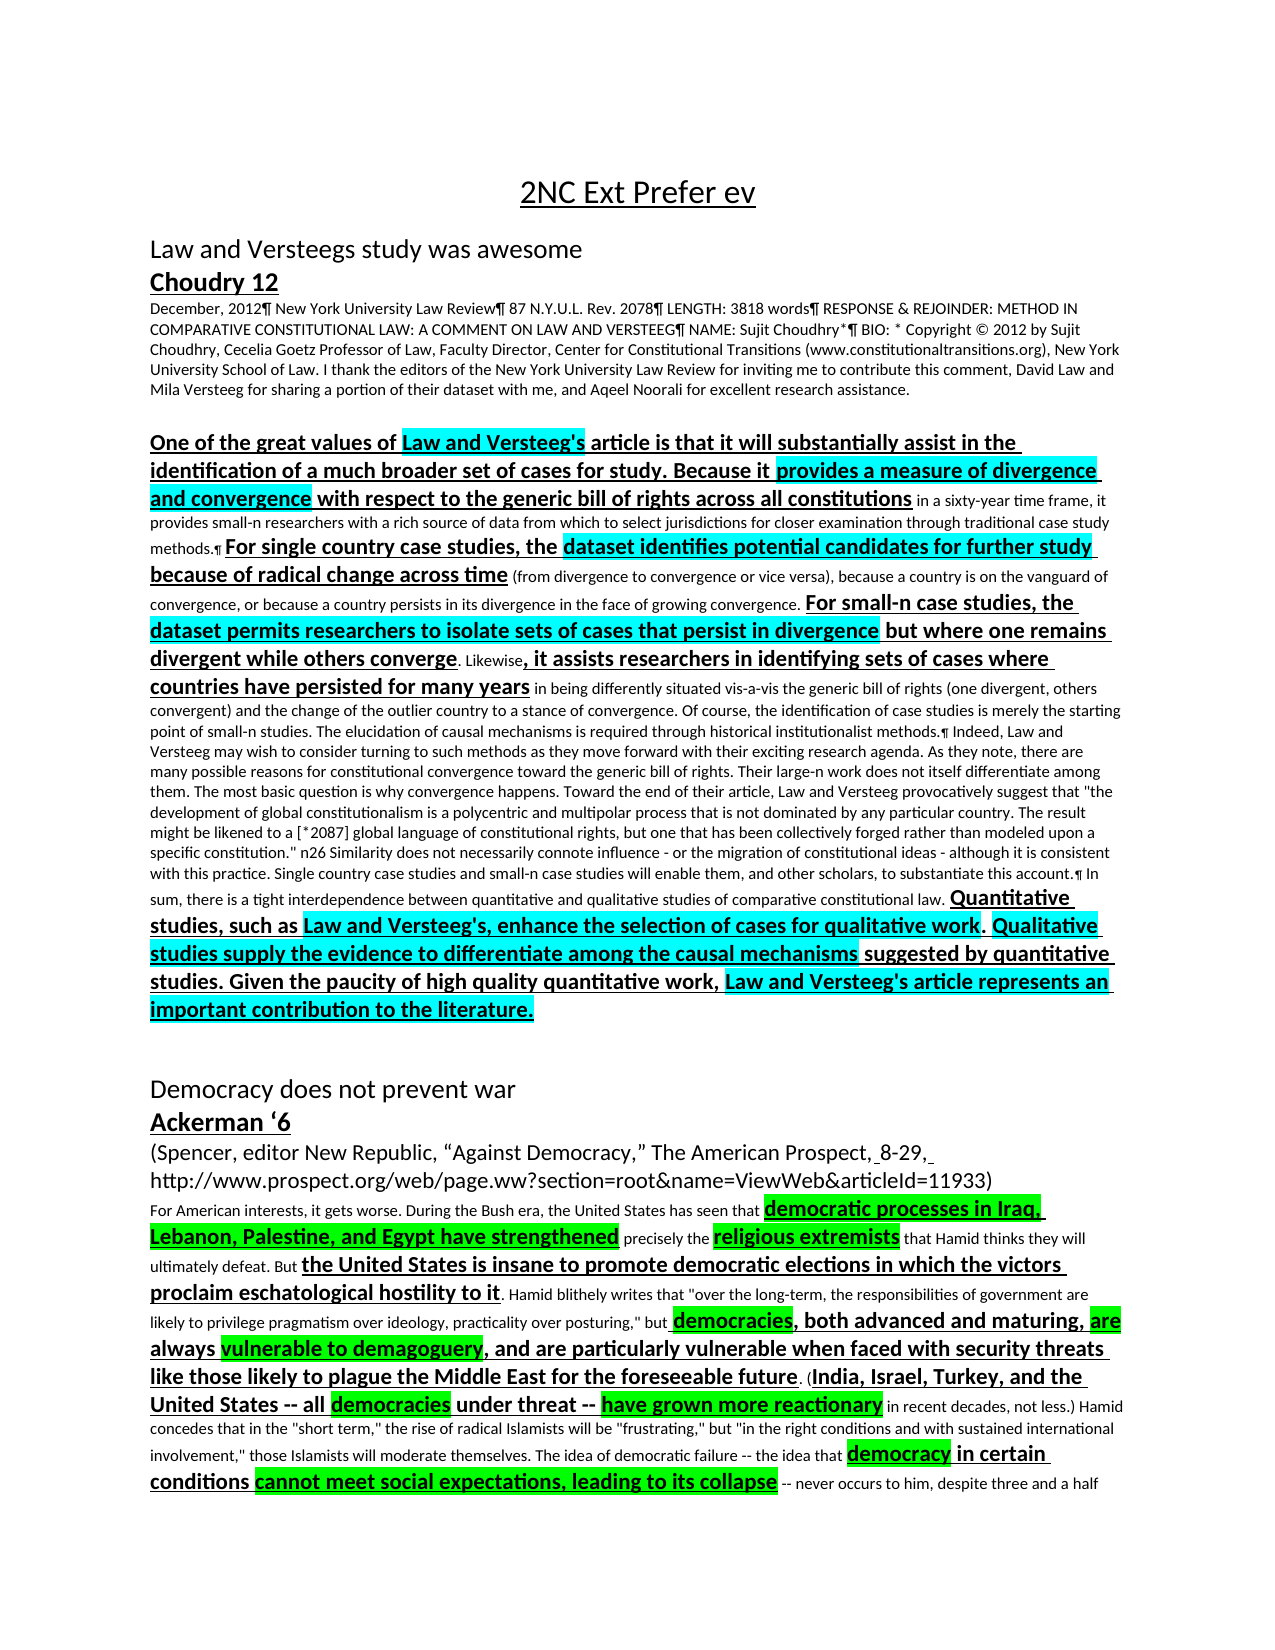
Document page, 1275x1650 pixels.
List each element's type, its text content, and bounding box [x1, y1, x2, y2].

subtitle 2NC Ext Prefer ev [150, 171, 1125, 212]
text December, 2012¶ New York University Law Review¶ 87 N.Y.U.L. Rev. 2078¶ LENGTH: 3818 words¶ RESPONSE & REJOINDER: METHOD IN COMPARATIVE CONSTITUTIONAL LAW: A COMMENT ON LAW AND VERSTEEG¶ NAME: Sujit Choudhry*¶ BIO: * Copyright © 2012 by Sujit Choudhry, Cecelia Goetz Professor of Law, Faculty Director, Center for Constitutional Transitions (www.constitutionaltransitions.org), New York University School of Law. I thank the editors of the New York University Law Review for inviting me to contribute this comment, David Law and Mila Versteeg for sharing a portion of their dataset with me, and Aqeel Noorali for excellent research assistance. [150, 298, 1125, 400]
subtitle Democracy does not prevent war [150, 1072, 1125, 1105]
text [150, 1194, 1125, 1495]
subtitle Law and Versteegs study was awesome [150, 232, 1125, 265]
text (Spencer, editor New Republic, “Against Democracy,” The American Prospect, 8-29, [150, 1138, 1125, 1166]
text One of the great values of Law and Versteeg's article is that it will substantially assist in the identification of a much broader set of cases for study. Because it provides a measure of divergence and convergence with respect to the generic bill of rights across all constitutions in a sixty-year time frame, it provides small-n researchers with a rich source of data from which to select jurisdictions for closer examination through traditional case study methods.¶ For single country case studies, the dataset identifies potential candidates for further study because of radical change across time (from divergence to convergence or vice versa), because a country is on the vanguard of convergence, or because a country persists in its divergence in the face of growing convergence. For small-n case studies, the dataset permits researchers to isolate sets of cases that persist in divergence but where one remains divergent while others converge. Likewise, it assists researchers in identifying sets of cases where countries have persisted for many years in being differently situated vis-a-vis the generic bill of rights (one divergent, others convergent) and the change of the outlier country to a stance of convergence. Of course, the identification of case studies is merely the starting point of small-n studies. The elucidation of causal mechanisms is required through historical institutionalist methods.¶ Indeed, Law and Versteeg may wish to consider turning to such methods as they move forward with their exciting research agenda. As they note, there are many possible reasons for constitutional convergence toward the generic bill of rights. Their large-n work does not itself differentiate among them. The most basic question is why convergence happens. Toward the end of their article, Law and Versteeg provocatively suggest that "the development of global constitutionalism is a polycentric and multipolar process that is not dominated by any particular country. The result might be likened to a [*2087] global language of constitutional rights, but one that has been collectively forged rather than modeled upon a specific constitution." n26 Similarity does not necessarily connote influence - or the migration of constitutional ideas - although it is consistent with this practice. Single country case studies and small-n case studies will enable them, and other scholars, to substantiate this account.¶ In sum, there is a tight interdependence between quantitative and qualitative studies of comparative constitutional law. Quantitative studies, such as Law and Versteeg's, enhance the selection of cases for qualitative work. Qualitative studies supply the evidence to differentiate among the causal mechanisms suggested by quantitative studies. Given the paucity of high quality quantitative work, Law and Versteeg's article represents an important contribution to the literature. [150, 428, 1125, 1023]
text Ackerman ‘6 [150, 1105, 1125, 1138]
text http://www.prospect.org/web/page.ww?section=root&name=ViewWeb&articleId=11933) [150, 1166, 1125, 1194]
text Choudry 12 [150, 265, 1125, 298]
